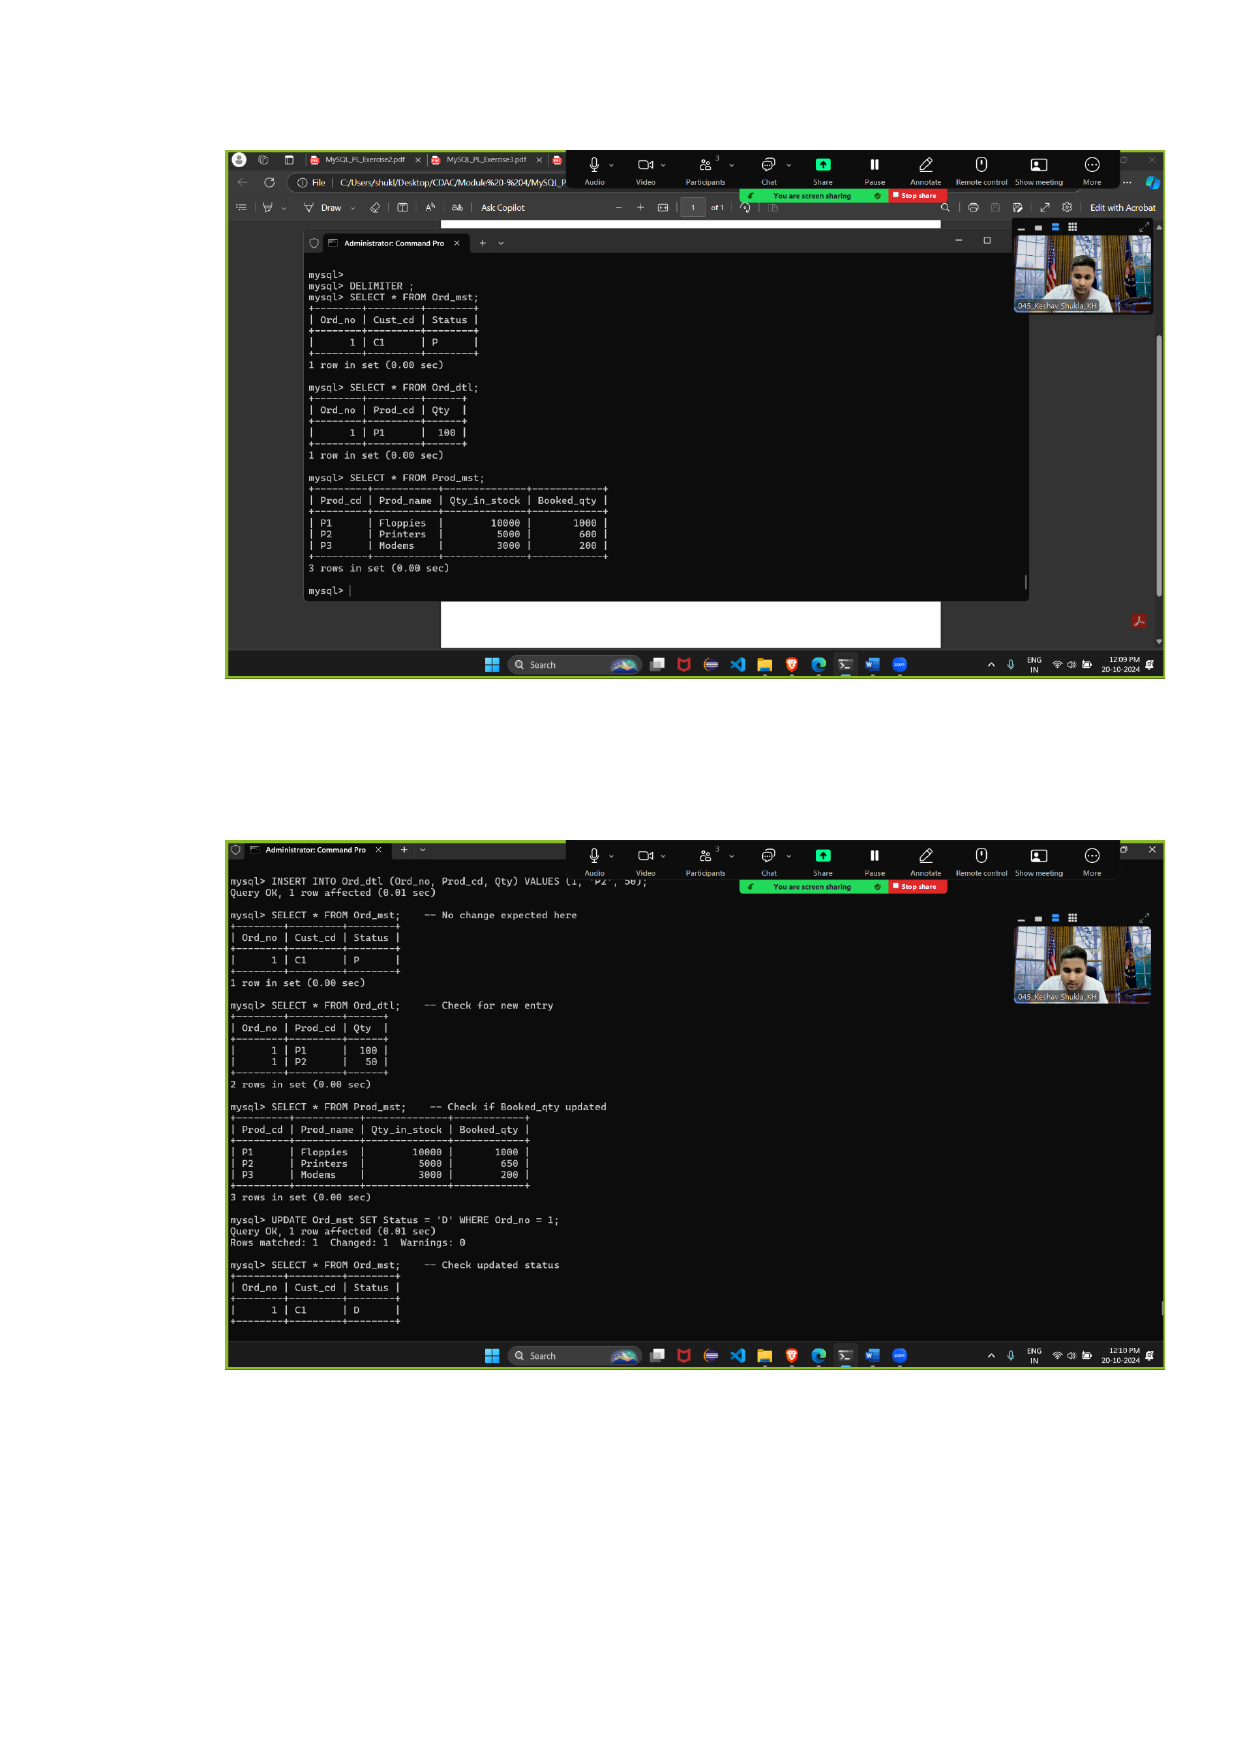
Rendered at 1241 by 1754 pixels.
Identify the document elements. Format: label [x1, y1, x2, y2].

picture [225, 840, 1166, 1370]
picture [225, 150, 1166, 679]
